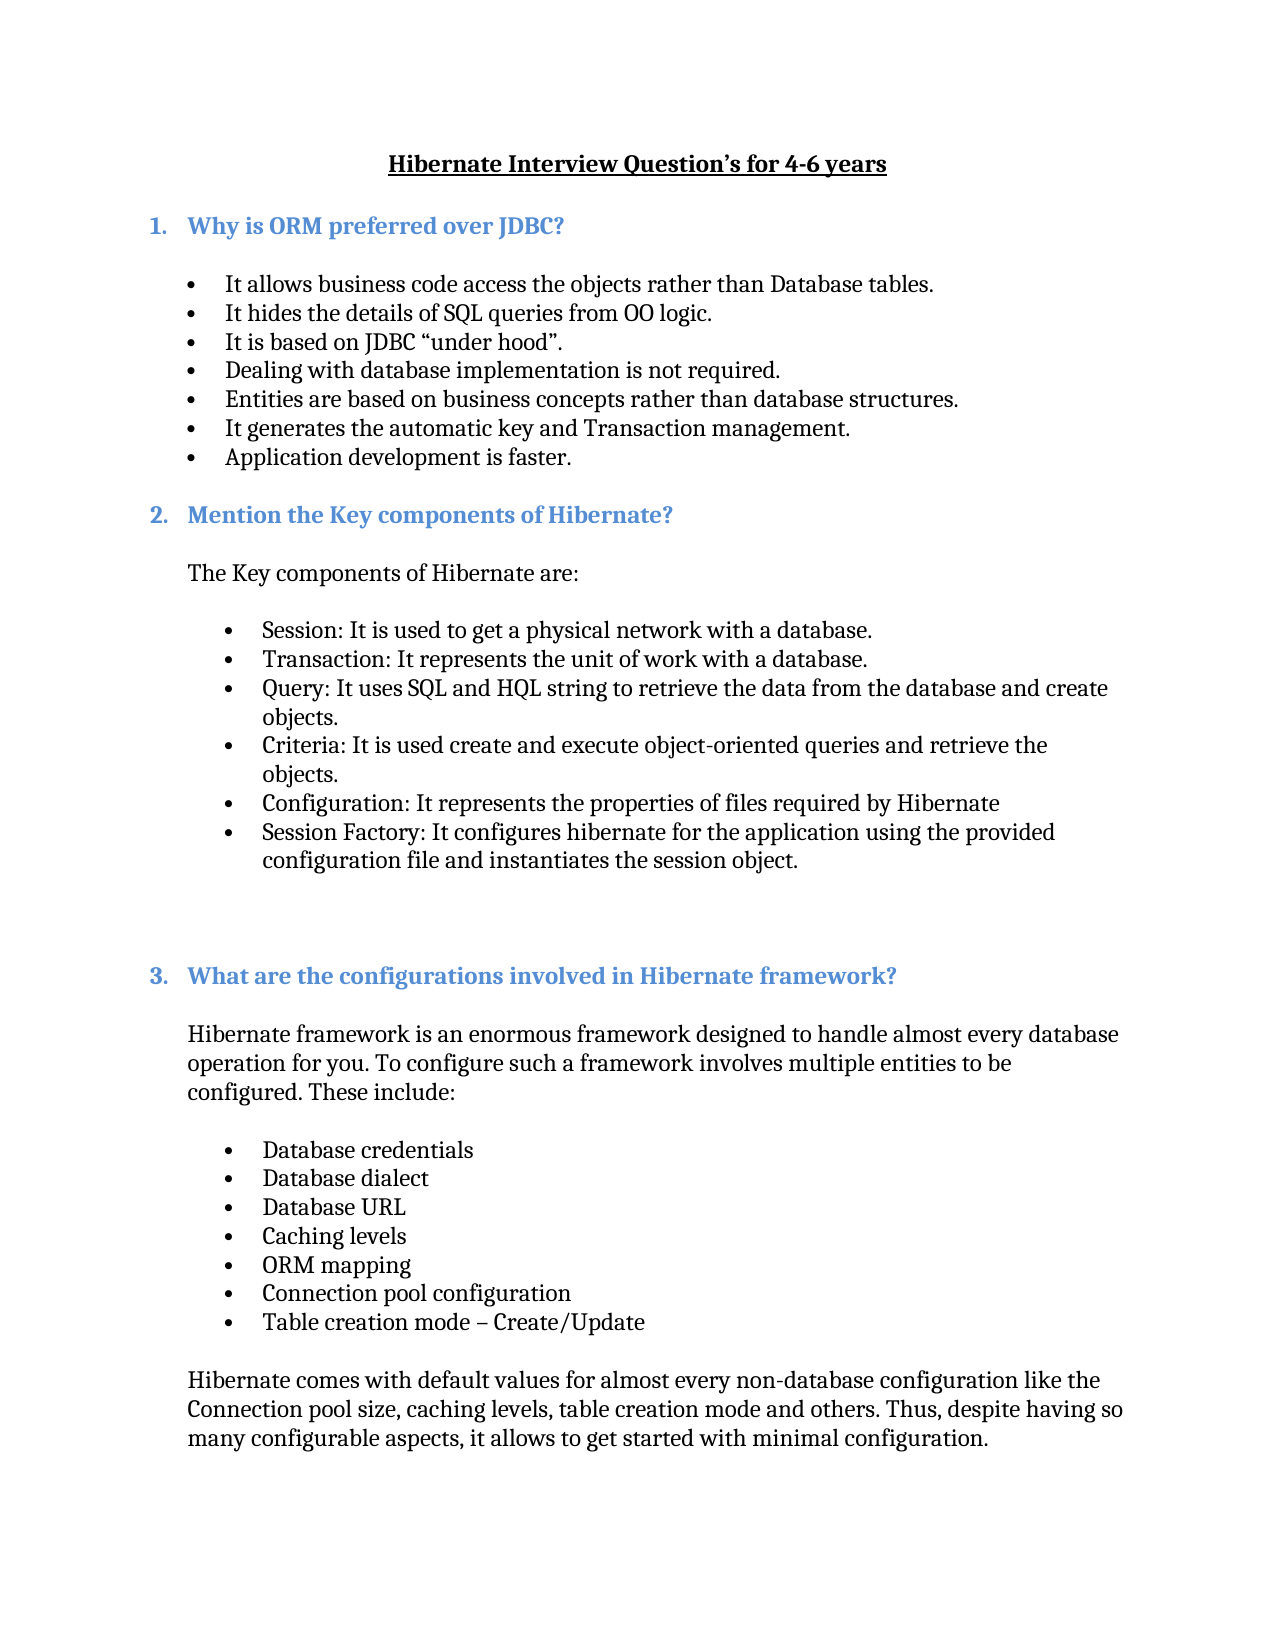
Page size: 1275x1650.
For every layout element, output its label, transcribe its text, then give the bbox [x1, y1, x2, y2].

text Hibernate framework is an enormous framework designed to handle almost every database operation for you. To configure such a framework involves multiple entities to be configured. These include: [187, 1020, 1125, 1106]
text The Key components of Hibernate are: [187, 558, 1125, 587]
list What are the configurations involved in Hibernate framework? [150, 962, 1125, 991]
text Hibernate Interview Question’s for 4-6 years [150, 150, 1125, 179]
list Why is ORM preferred over JDBC? [150, 212, 1125, 241]
list Session Factory: It configures hibernate for the application using the provided configuration file and instantiates the session object. [225, 818, 1125, 875]
list It is based on JDBC “under hood”. [187, 328, 1125, 356]
list Entities are based on business concepts rather than database structures. [187, 385, 1125, 414]
list Dealing with database implementation is not required. [187, 356, 1125, 385]
list It hides the details of SQL queries from OO logic. [187, 299, 1125, 328]
list ORM mapping [225, 1251, 1125, 1279]
list Session: It is used to get a physical network with a database. [225, 616, 1125, 645]
list Database URL [225, 1193, 1125, 1222]
list Connection pool configuration [225, 1279, 1125, 1308]
list Configuration: It represents the properties of files required by Hibernate [225, 789, 1125, 818]
list Caching levels [225, 1222, 1125, 1251]
list Criteria: It is used create and execute object-oriented queries and retrieve the objects. [225, 731, 1125, 789]
text Hibernate comes with default values for almost every non-database configuration like the Connection pool size, caching levels, table creation mode and others. Thus, despite having so many configurable aspects, it allows to get started with minimal configuration. [187, 1366, 1125, 1452]
list Table creation mode – Create/Update [225, 1308, 1125, 1337]
list Mention the Key components of Hibernate? [150, 501, 1125, 529]
list Query: It uses SQL and HQL string to retrieve the data from the database and create objects. [225, 674, 1125, 731]
list It allows business code access the objects rather than Database tables. [187, 270, 1125, 299]
list Transaction: It represents the unit of work with a database. [225, 645, 1125, 674]
list It generates the automatic key and Transaction management. [187, 414, 1125, 443]
list Application development is faster. [187, 443, 1125, 471]
list Database dialect [225, 1164, 1125, 1193]
list Database credentials [225, 1136, 1125, 1164]
